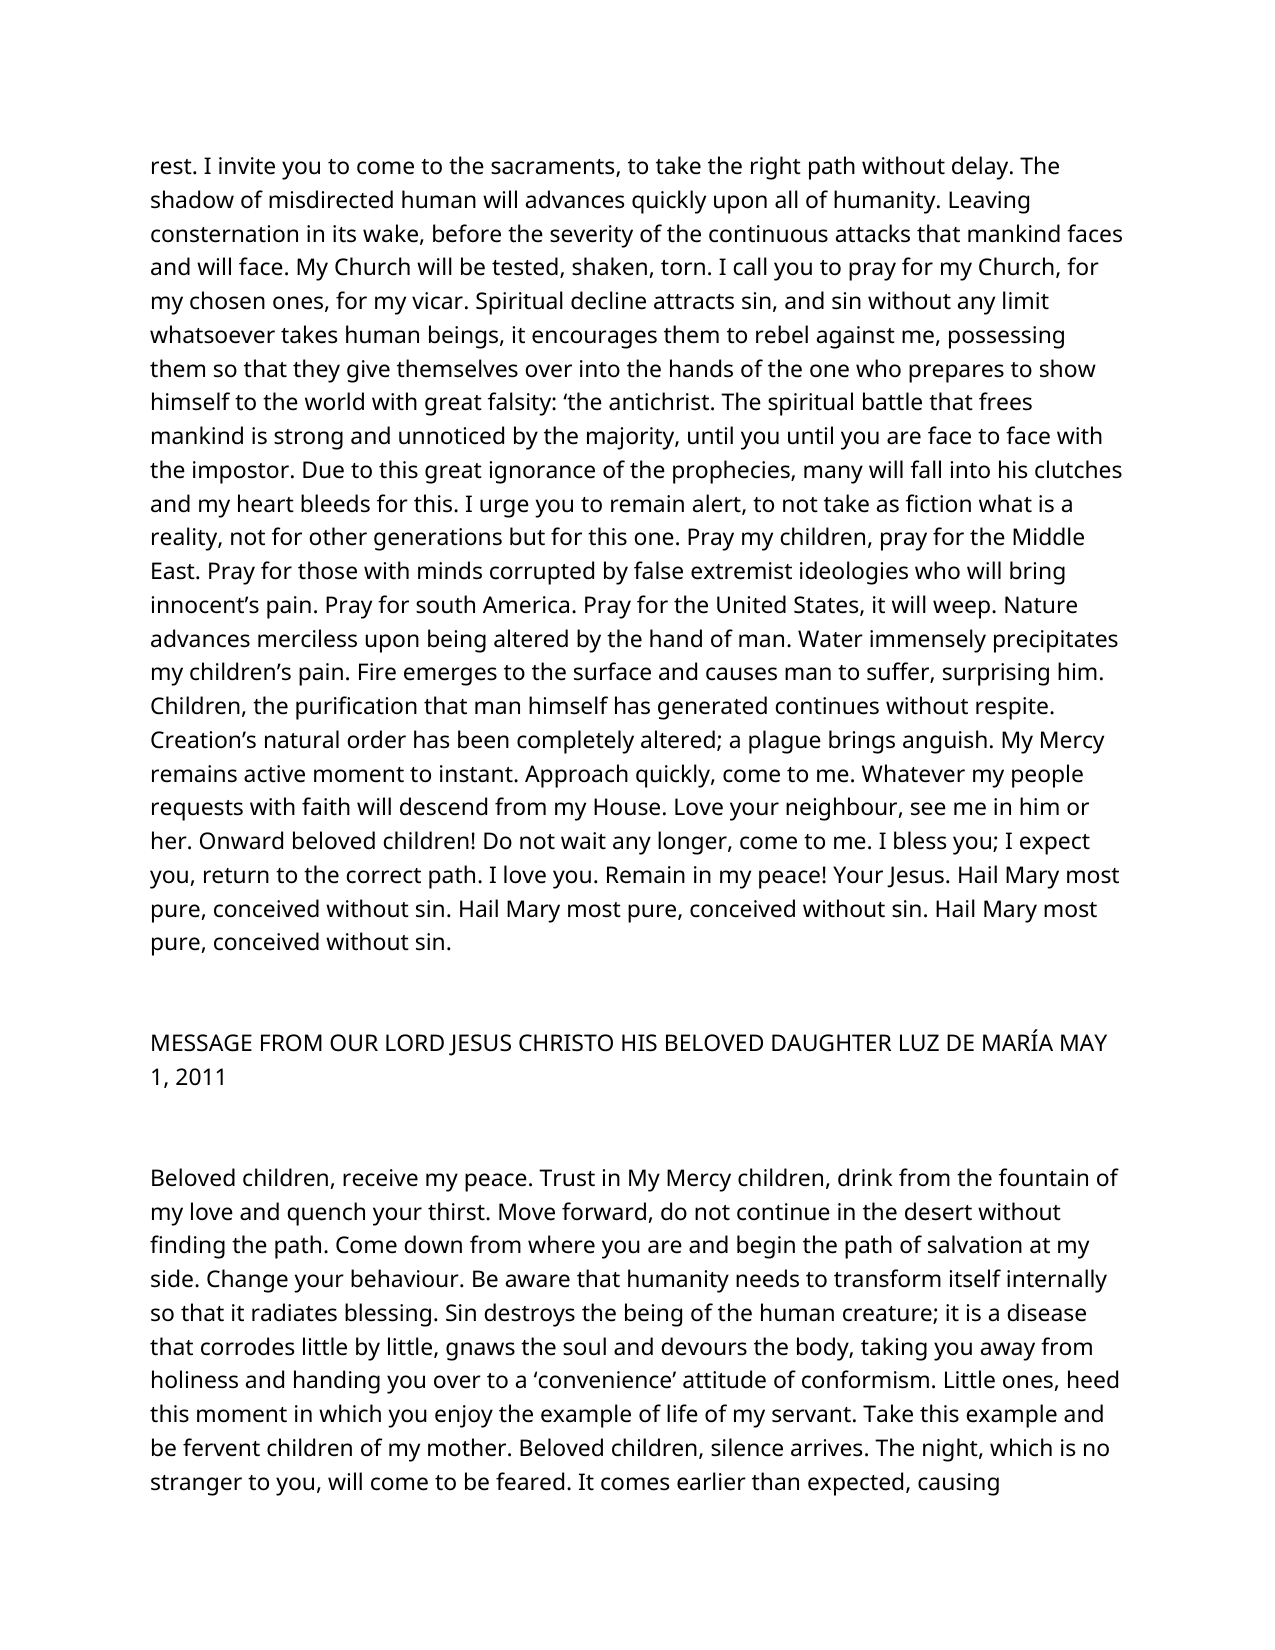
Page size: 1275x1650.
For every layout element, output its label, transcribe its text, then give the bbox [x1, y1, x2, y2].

text MESSAGE FROM OUR LORD JESUS CHRISTO HIS BELOVED DAUGHTER LUZ DE MARÍA MAY 1, 2011 [150, 1027, 1125, 1092]
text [150, 150, 1125, 957]
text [150, 1162, 1125, 1497]
